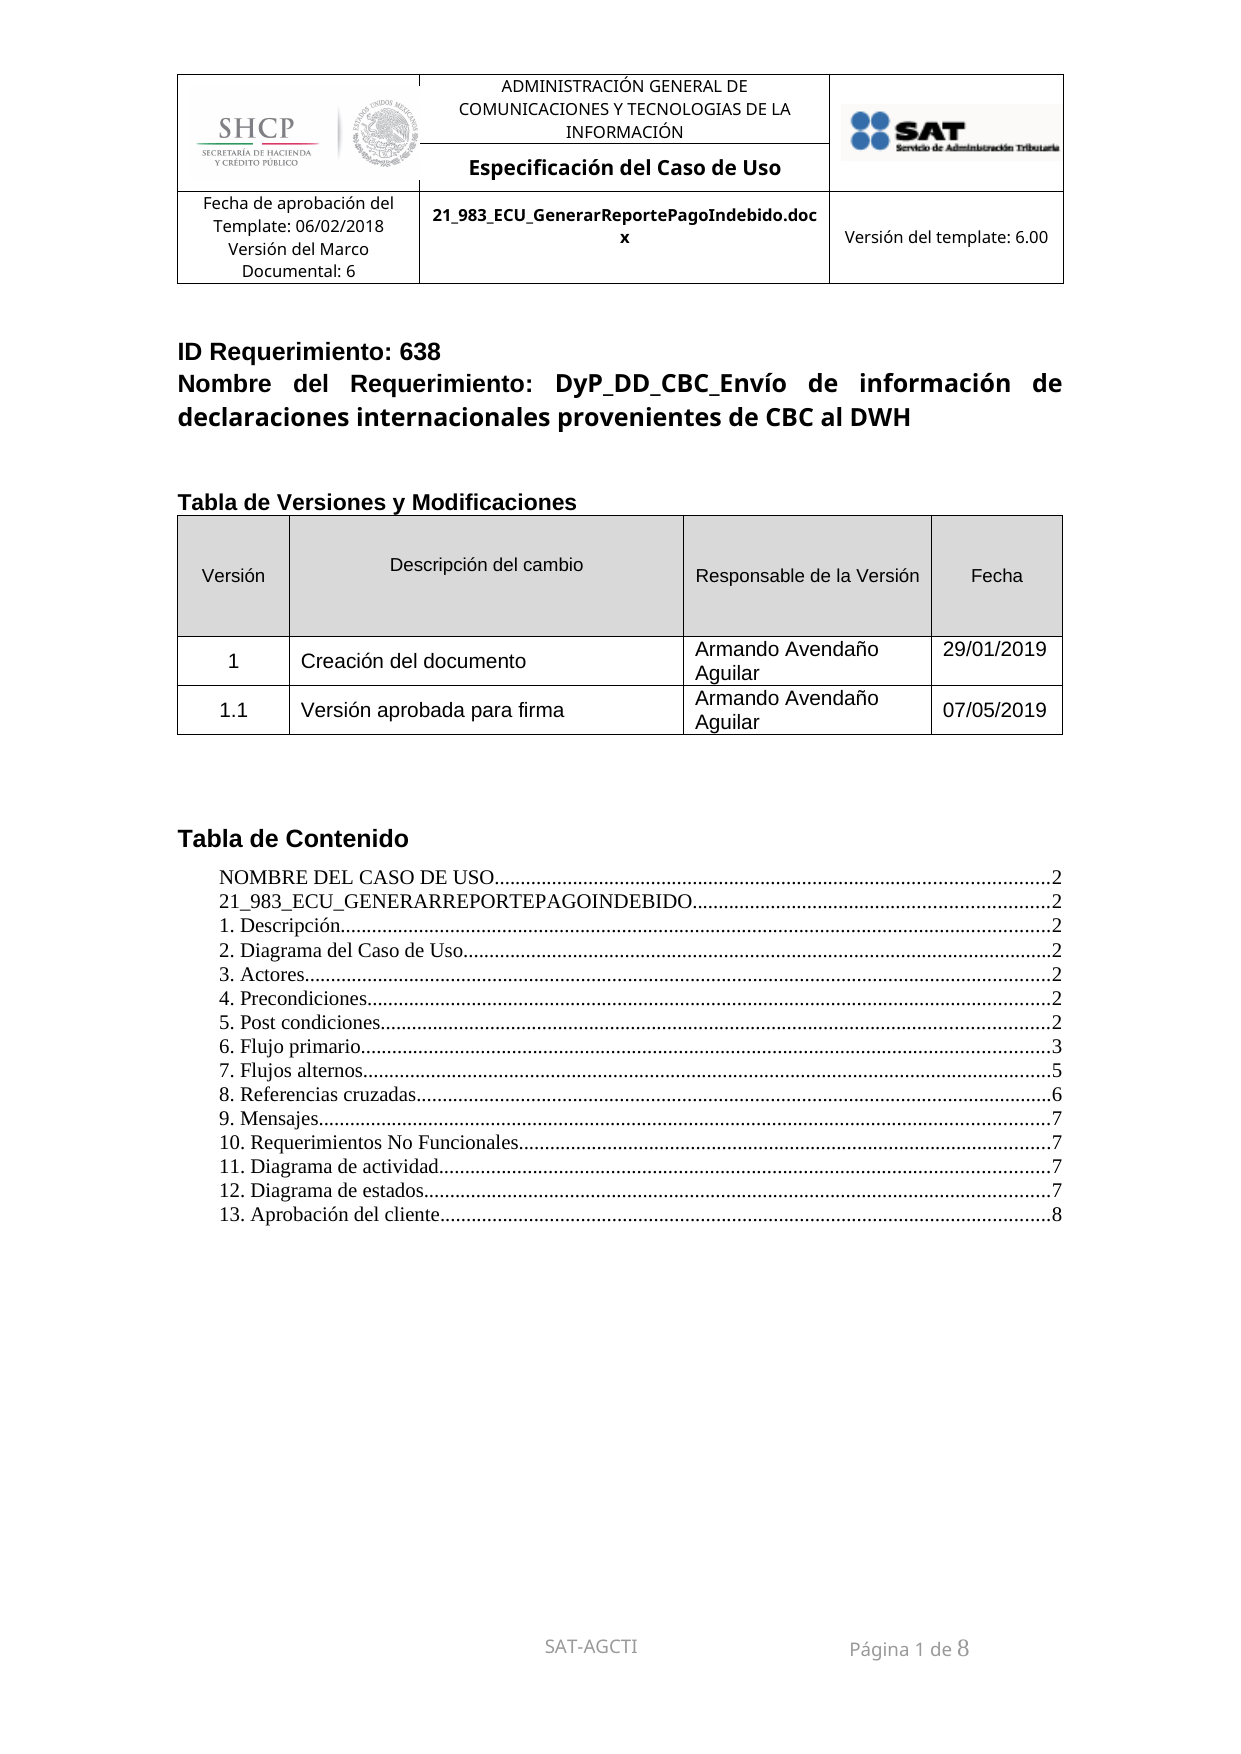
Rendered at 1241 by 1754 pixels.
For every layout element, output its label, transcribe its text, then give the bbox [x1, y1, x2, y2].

table_header Responsable de la Versión Especificar nombre completo del responsable(s) de la versión del documento [684, 516, 931, 636]
table_cell Versión aprobada para firma [290, 686, 683, 734]
text ID Requerimiento: 638 [177, 337, 1063, 365]
picture [840, 104, 1063, 161]
text 7. Flujos alternos 5 [219, 1058, 1063, 1082]
text 10. Requerimientos No Funcionales 7 [219, 1130, 1063, 1154]
text Nombre del caso de uso 2 [219, 865, 1063, 889]
text 13. Aprobación del cliente 8 [219, 1202, 1063, 1226]
text 3. Actores 2 [219, 962, 1063, 986]
text 11. Diagrama de actividad 7 [219, 1154, 1063, 1178]
table_cell Creación del documentoCreación del documento [290, 637, 683, 685]
table_header Versión [178, 516, 289, 636]
text 6. Flujo primario 3 [219, 1034, 1063, 1058]
text 5. Post condiciones 2 [219, 1010, 1063, 1034]
table_header Fecha Especificar la fecha de la versión. Formato: dd/mm/aaaa [932, 516, 1062, 636]
table_cell 11 [178, 637, 289, 685]
text 4. Precondiciones 2 [219, 986, 1063, 1010]
table_cell Armando Avendaño Aguilar [684, 637, 931, 685]
text 1. Descripción 2 [219, 913, 1063, 937]
text 21_983_ECU_GenerarReportePagoIndebido 2 [219, 889, 1063, 913]
text Nombre del Requerimiento: DyP_DD_CBC_Envío de información de declaraciones internacionales provenientes de CBC al DWH [177, 365, 1063, 433]
text Tabla de Contenido [177, 824, 1063, 853]
text 8. Referencias cruzadas 6 [219, 1082, 1063, 1106]
picture [188, 86, 420, 180]
table_cell 07/05/2019 [932, 686, 1062, 734]
table_cell 29/01/2019 [932, 637, 1062, 685]
table_cell Armando Avendaño Aguilar [684, 686, 931, 734]
table_header Descripción del cambio Síntesis de la modificación hecha al contenido del documento [290, 516, 683, 636]
text Tabla de Versiones y Modificaciones [177, 489, 1063, 515]
text 12. Diagrama de estados 7 [219, 1178, 1063, 1202]
table_cell 1.1 [178, 686, 289, 734]
text 9. Mensajes 7 [219, 1106, 1063, 1130]
text 2. Diagrama del Caso de Uso 2 [219, 937, 1063, 962]
